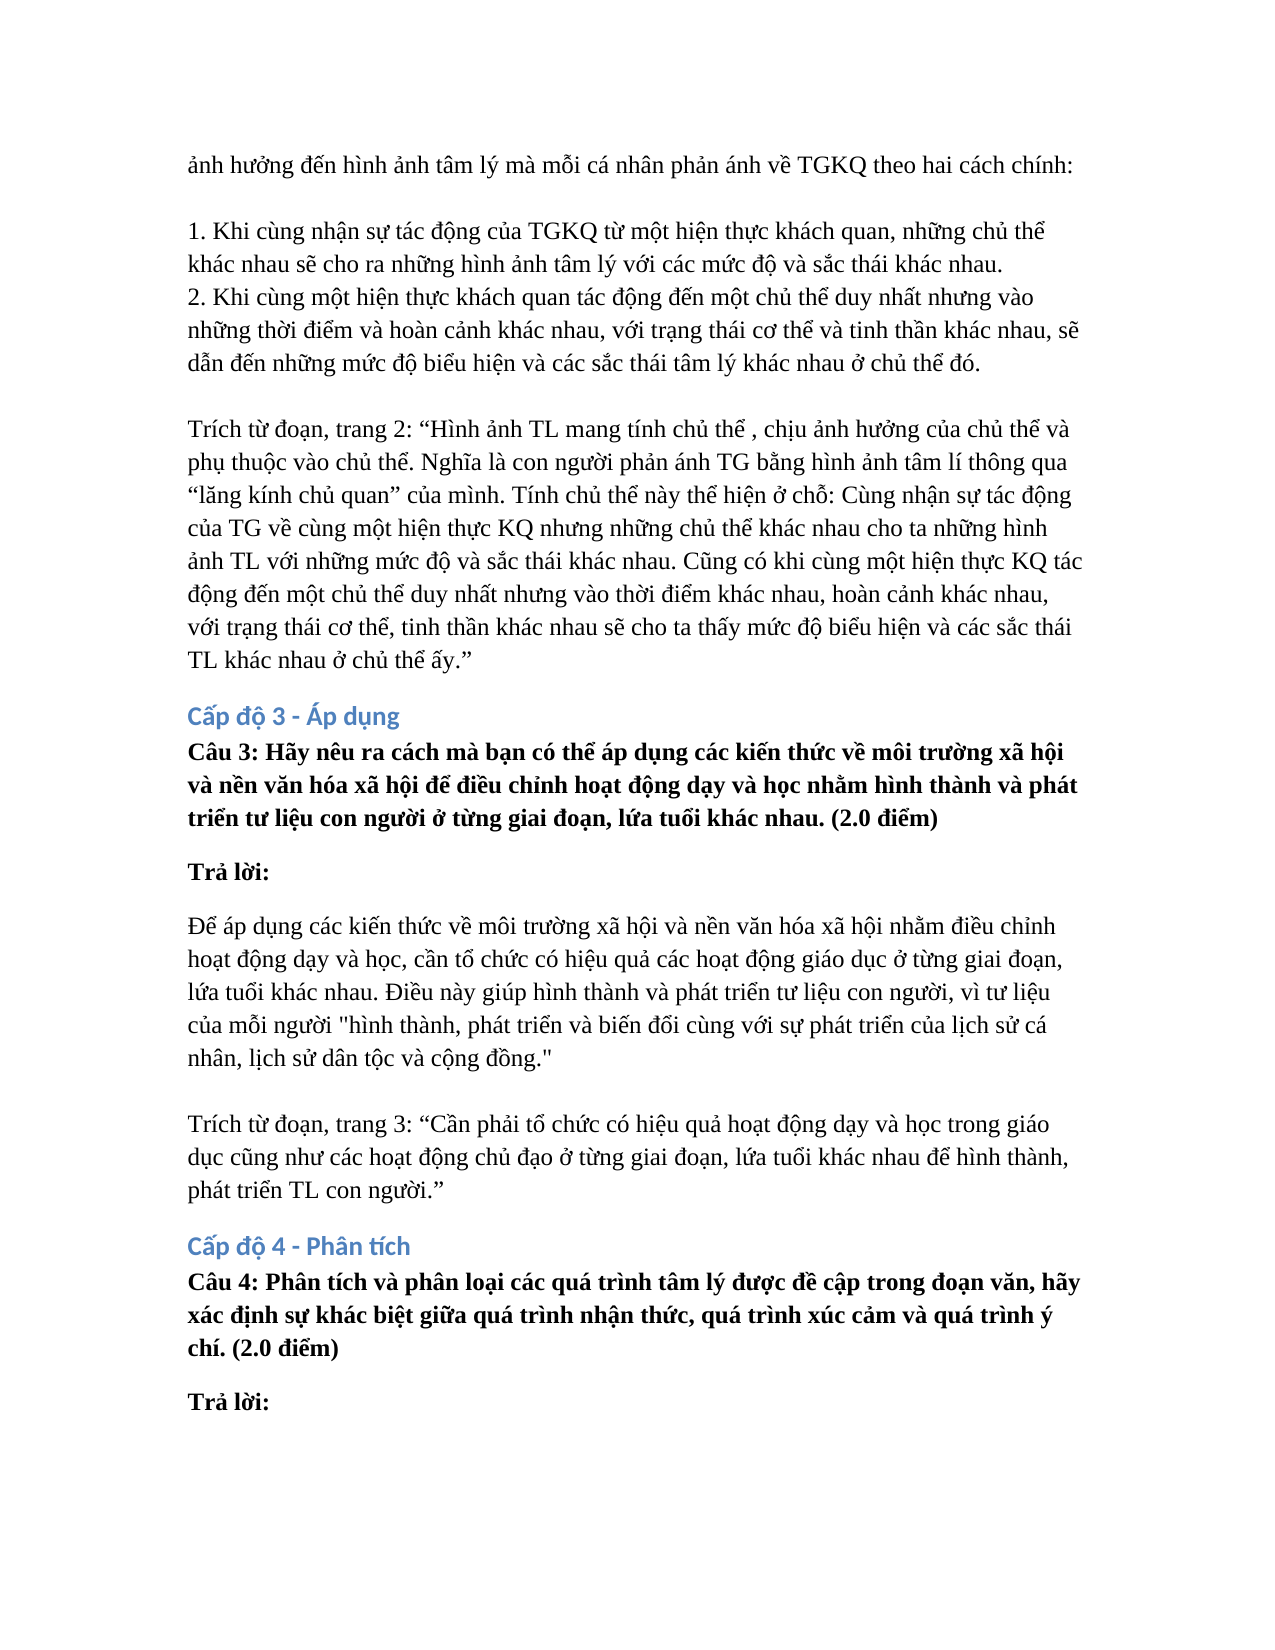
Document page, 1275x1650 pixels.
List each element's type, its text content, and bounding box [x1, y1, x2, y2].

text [187, 150, 1087, 674]
text Trả lời: [187, 1387, 1087, 1415]
text Câu 4: Phân tích và phân loại các quá trình tâm lý được đề cập trong đoạn văn, hãy xác định sự khác biệt giữa quá trình nhận thức, quá trình xúc cảm và quá trình ý chí. (2.0 điểm) [187, 1267, 1087, 1362]
text Trả lời: [187, 857, 1087, 886]
subtitle Cấp độ 3 - Áp dụng [187, 699, 1087, 732]
text Câu 3: Hãy nêu ra cách mà bạn có thể áp dụng các kiến thức về môi trường xã hội và nền văn hóa xã hội để điều chỉnh hoạt động dạy và học nhằm hình thành và phát triển tư liệu con người ở từng giai đoạn, lứa tuổi khác nhau. (2.0 điểm) [187, 737, 1087, 832]
subtitle Cấp độ 4 - Phân tích [187, 1229, 1087, 1262]
text Để áp dụng các kiến thức về môi trường xã hội và nền văn hóa xã hội nhằm điều chỉnh hoạt động dạy và học, cần tổ chức có hiệu quả các hoạt động giáo dục ở từng giai đoạn, lứa tuổi khác nhau. Điều này giúp hình thành và phát triển tư liệu con người, vì tư liệu của mỗi người "hình thành, phát triển và biến đổi cùng với sự phát triển của lịch sử cá nhân, lịch sử dân tộc và cộng đồng." Trích từ đoạn, trang 3: “Cần phải tổ chức có hiệu quả hoạt động dạy và học trong giáo dục cũng như các hoạt động chủ đạo ở từng giai đoạn, lứa tuổi khác nhau để hình thành, phát triển TL con người.” [187, 911, 1087, 1204]
